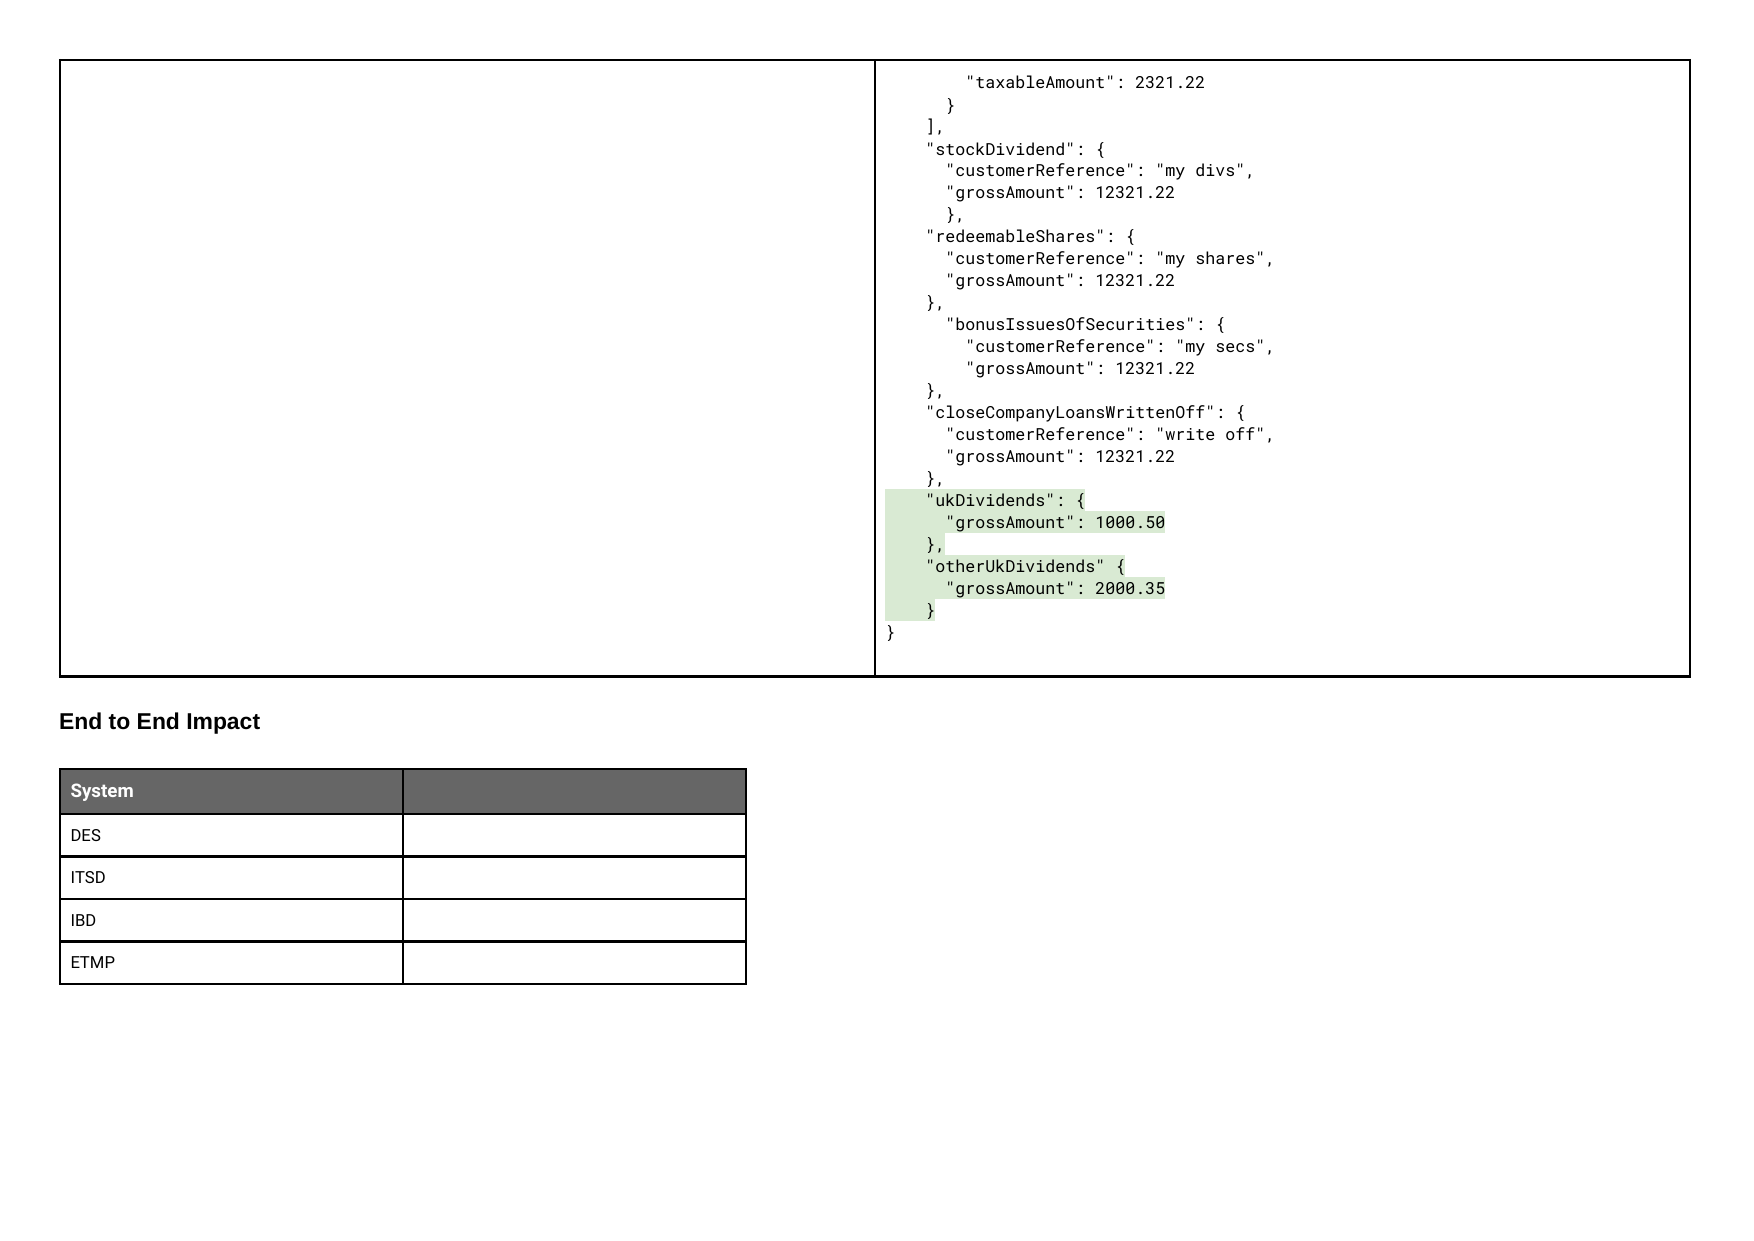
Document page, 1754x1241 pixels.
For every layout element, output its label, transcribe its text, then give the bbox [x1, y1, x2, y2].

table_cell ETMP [61, 943, 402, 983]
table_cell [404, 815, 745, 855]
table_cell IBD [61, 900, 402, 940]
table_cell [404, 858, 745, 898]
table_cell [404, 943, 745, 983]
text End to End Impact [59, 708, 1695, 734]
table_cell DES [61, 815, 402, 855]
table_cell ITSD [61, 858, 402, 898]
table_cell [876, 61, 1689, 675]
table_cell [404, 900, 745, 940]
table_header System [61, 770, 402, 813]
table_header [404, 770, 745, 813]
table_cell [61, 61, 874, 675]
